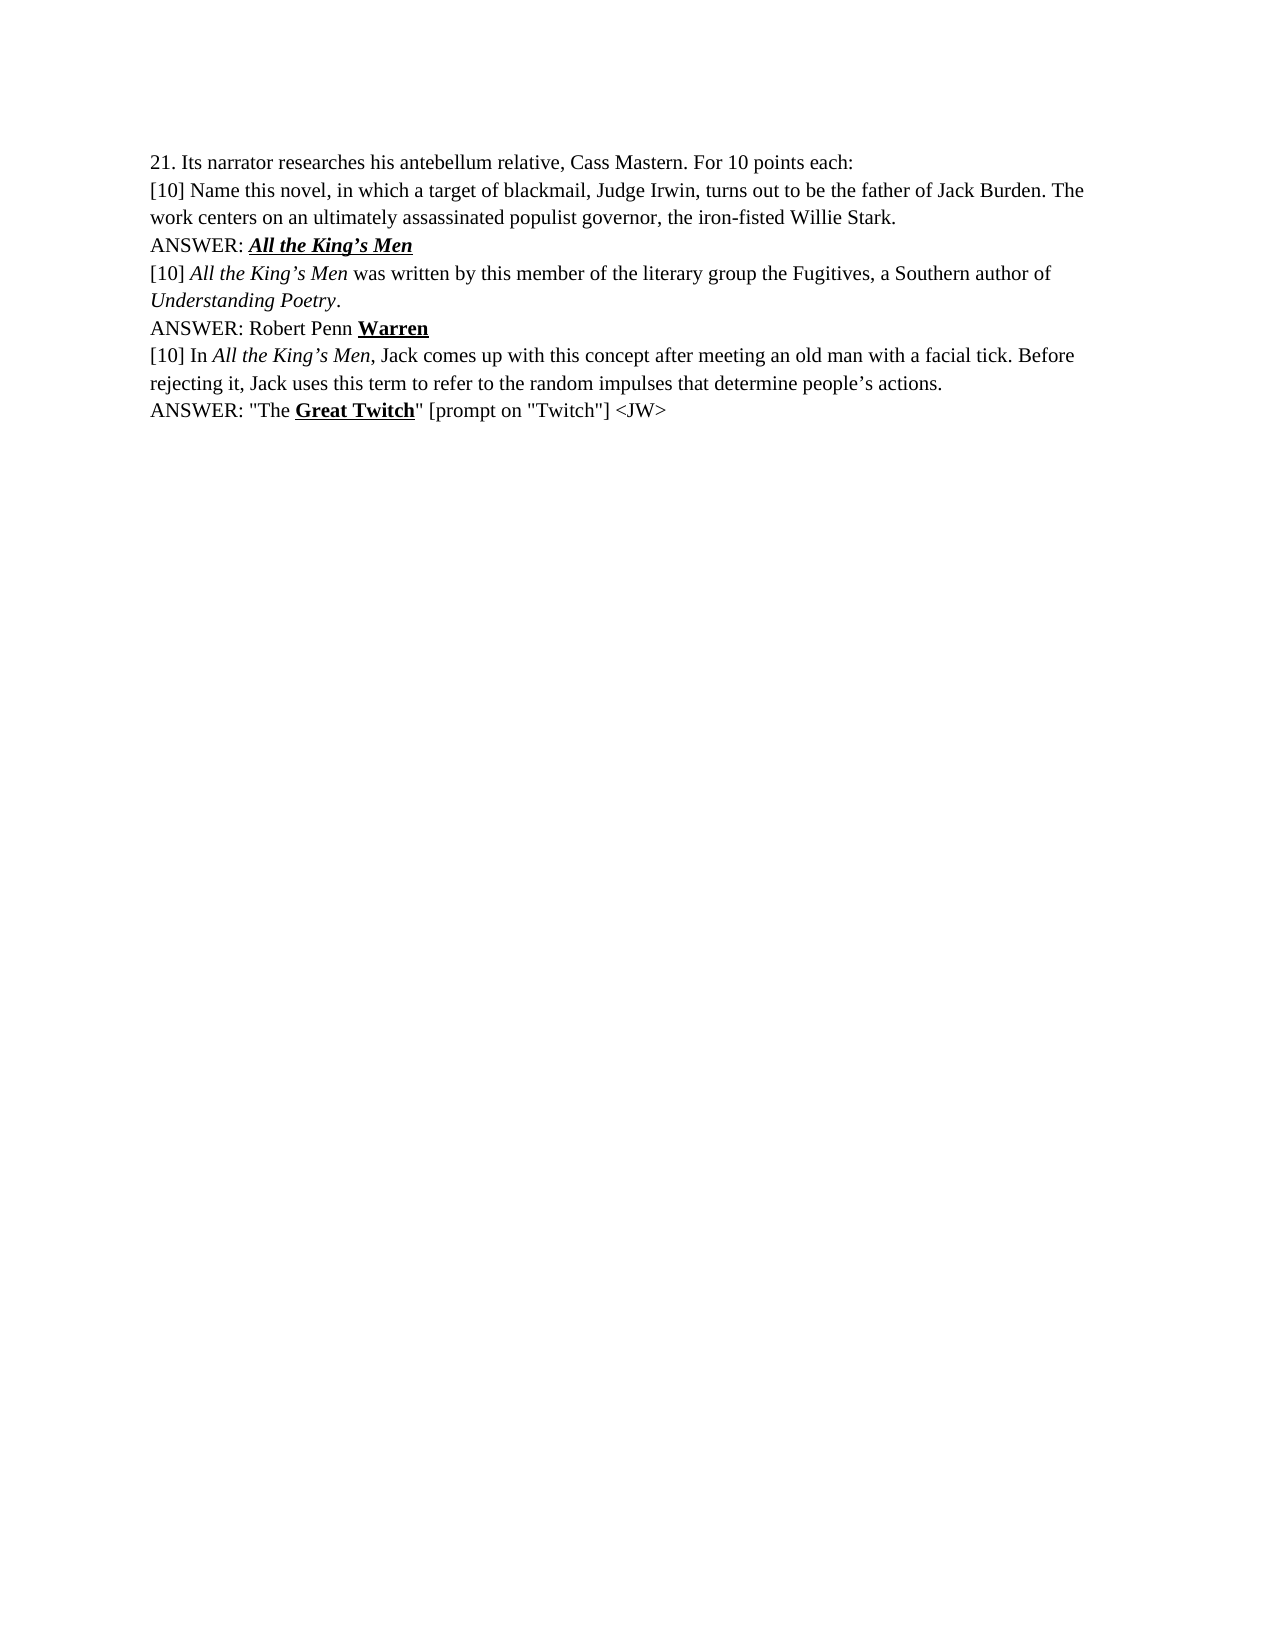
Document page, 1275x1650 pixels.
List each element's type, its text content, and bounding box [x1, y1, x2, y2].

text [10] In All the King’s Men, Jack comes up with this concept after meeting an old man with a facial tick. Before rejecting it, Jack uses this term to refer to the random impulses that determine people’s actions. [150, 343, 1125, 395]
text [10] Name this novel, in which a target of blackmail, Judge Irwin, turns out to be the father of Jack Burden. The work centers on an ultimately assassinated populist governor, the iron-fisted Willie Stark. [150, 178, 1125, 229]
text [10] All the King’s Men was written by this member of the literary group the Fugitives, a Southern author of Understanding Poetry. [150, 260, 1125, 312]
text 21. Its narrator researches his antebellum relative, Cass Mastern. For 10 points each: [181, 150, 1125, 174]
text ANSWER: All the King’s Men [150, 233, 1125, 257]
text ANSWER: "The Great Twitch" [prompt on "Twitch"] <JW> [150, 398, 1125, 422]
text ANSWER: Robert Penn Warren [150, 316, 1125, 340]
